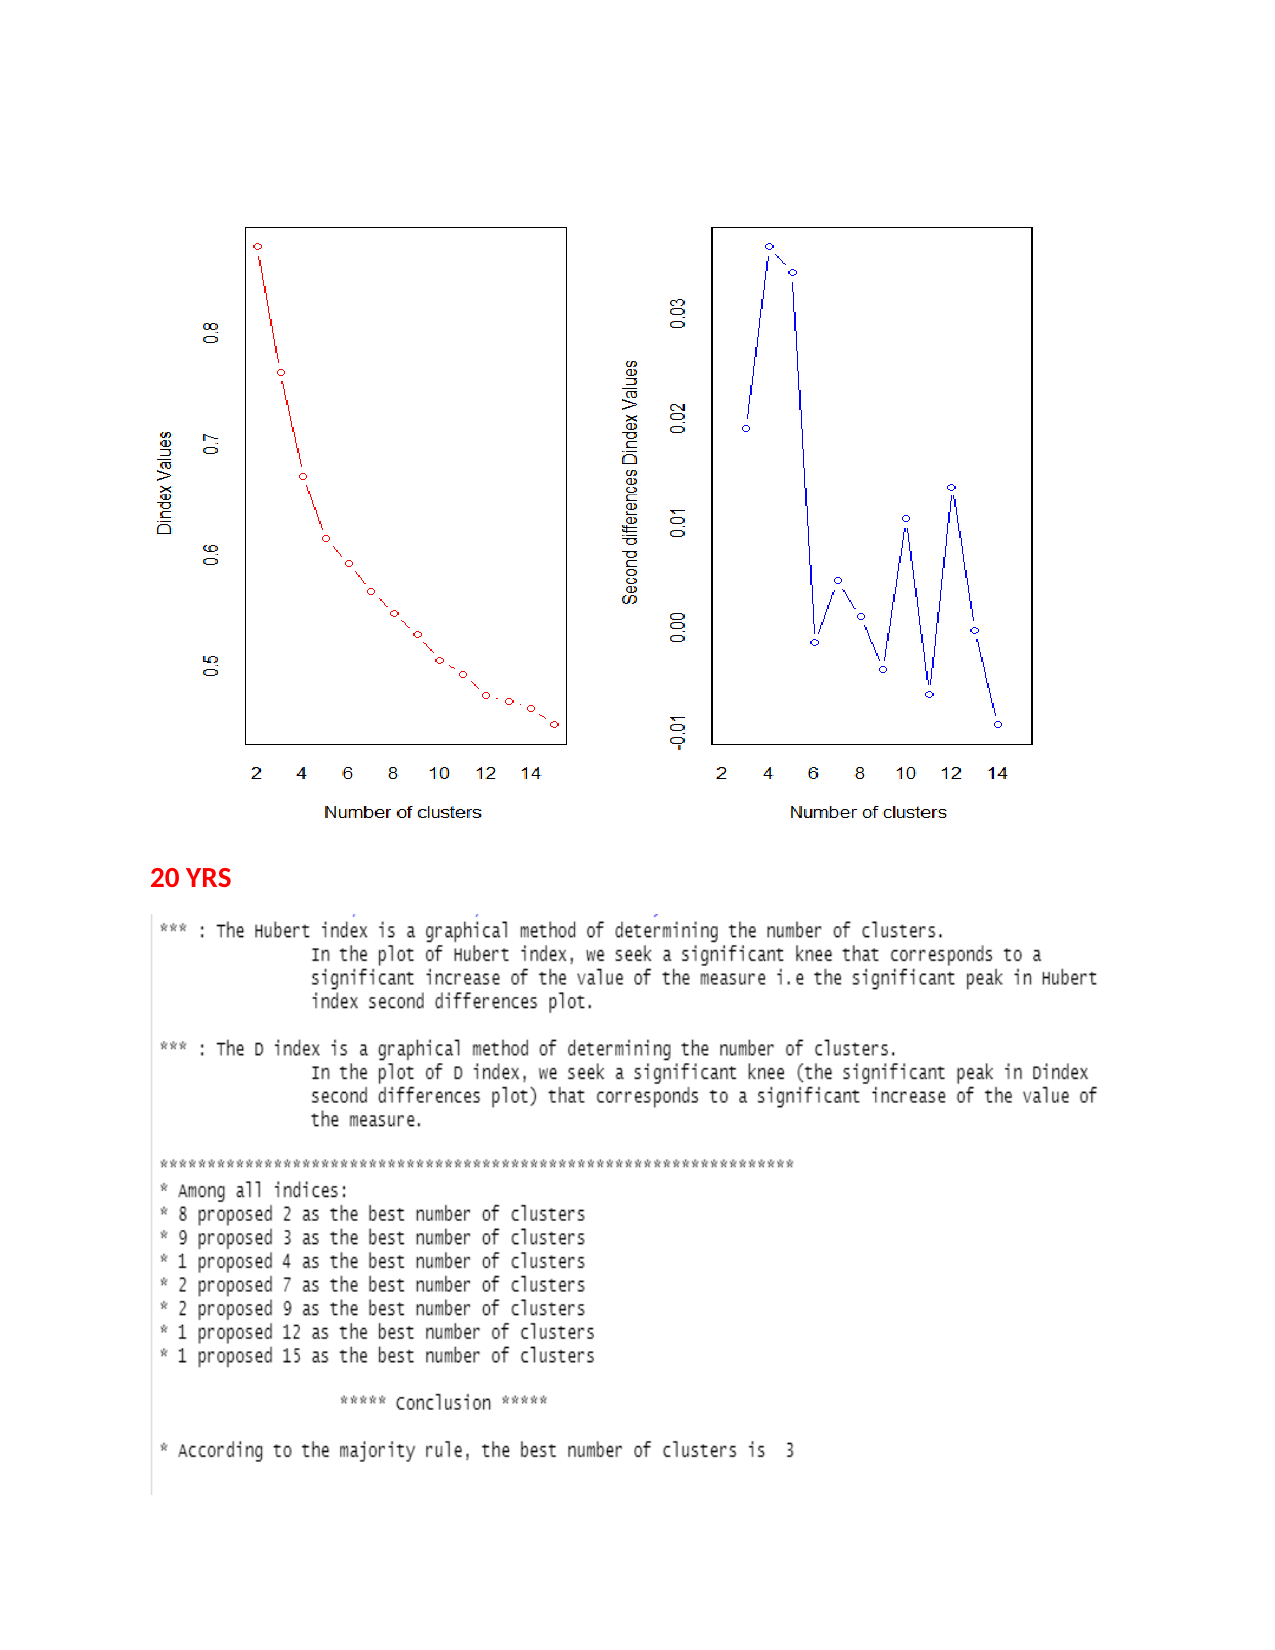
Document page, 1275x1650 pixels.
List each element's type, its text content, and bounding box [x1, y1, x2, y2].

picture [150, 150, 1082, 841]
text 20 YRS [150, 859, 1125, 895]
picture [150, 914, 1155, 1495]
